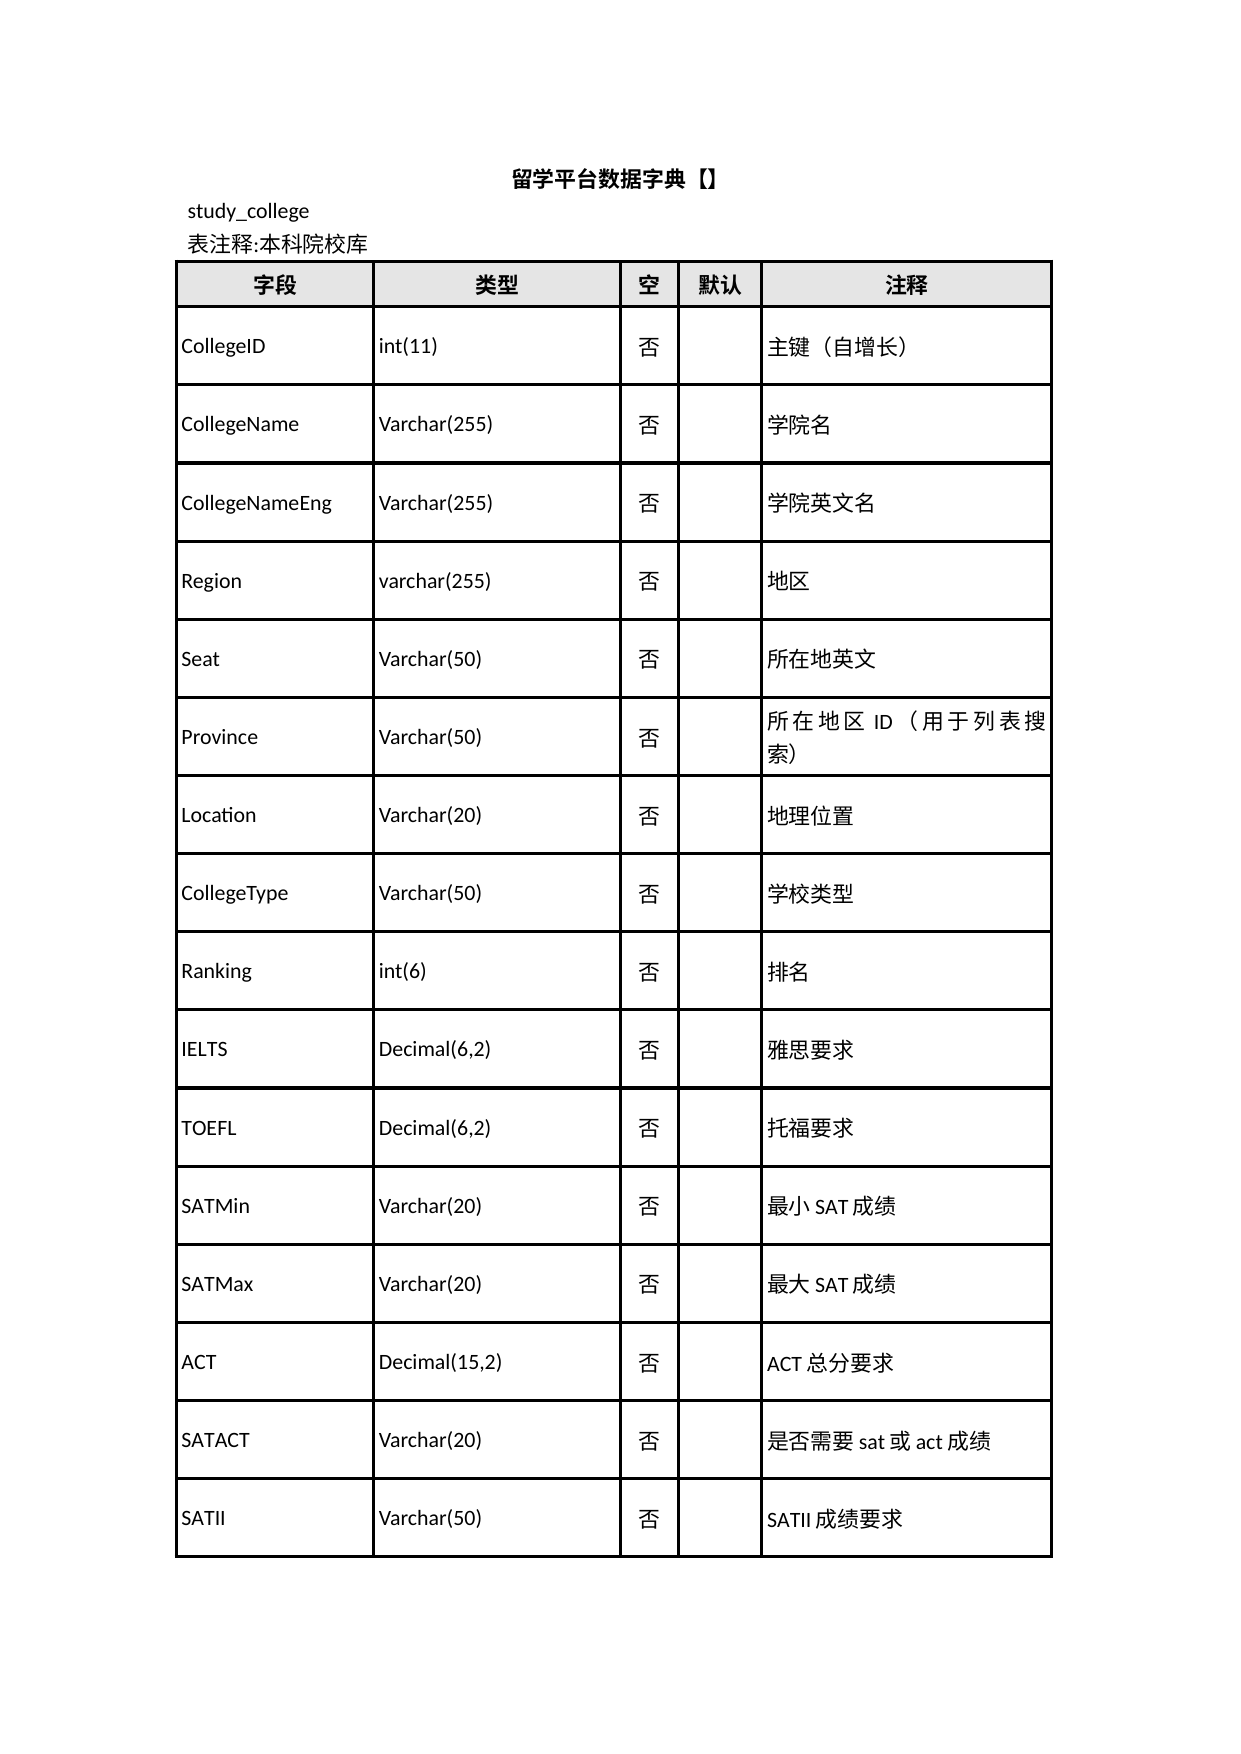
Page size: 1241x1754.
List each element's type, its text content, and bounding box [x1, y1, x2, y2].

table_cell Varchar(20) [375, 1168, 619, 1243]
table_cell 否 [622, 543, 677, 618]
table_header 注释 [763, 263, 1050, 305]
table_cell Decimal(6,2) [375, 1011, 619, 1086]
table_cell Varchar(50) [375, 621, 619, 696]
table_cell 否 [622, 1402, 677, 1477]
table_cell Location [178, 777, 372, 852]
table_cell [680, 465, 760, 539]
table_cell 否 [622, 855, 677, 930]
table_cell 否 [622, 465, 677, 539]
table_cell SATMax [178, 1246, 372, 1321]
table_cell int(11) [375, 308, 619, 383]
text study_college [187, 194, 1053, 227]
table_cell 否 [622, 308, 677, 383]
table_cell [680, 621, 760, 696]
table_header 类型 [375, 263, 619, 305]
table_cell Decimal(6,2) [375, 1090, 619, 1164]
table_cell 否 [622, 1324, 677, 1399]
table_cell TOEFL [178, 1090, 372, 1164]
table_cell 否 [622, 777, 677, 852]
table_cell [680, 855, 760, 930]
table_cell 雅思要求 [763, 1011, 1050, 1086]
table_cell 是否需要sat或act成绩 [763, 1402, 1050, 1477]
table_cell 主键（自增长） [763, 308, 1050, 383]
table_cell [680, 386, 760, 461]
table_cell 否 [622, 933, 677, 1008]
table_cell Ranking [178, 933, 372, 1008]
table_cell [680, 1011, 760, 1086]
table_cell [680, 699, 760, 774]
table_cell 地区 [763, 543, 1050, 618]
table_cell ACT总分要求 [763, 1324, 1050, 1399]
table_cell 托福要求 [763, 1090, 1050, 1164]
table_cell 否 [622, 386, 677, 461]
table_cell [680, 1402, 760, 1477]
table_cell 否 [622, 1168, 677, 1243]
table_cell 所在地英文 [763, 621, 1050, 696]
table_cell 所在地区ID（用于列表搜索） [763, 699, 1050, 774]
table_cell Varchar(20) [375, 777, 619, 852]
text 表注释:本科院校库 [187, 227, 1053, 259]
table_cell 学校类型 [763, 855, 1050, 930]
table_cell Province [178, 699, 372, 774]
table_cell 否 [622, 1011, 677, 1086]
table_cell CollegeID [178, 308, 372, 383]
table_header 字段 [178, 263, 372, 305]
table_cell SATII成绩要求 [763, 1480, 1050, 1555]
table_cell Seat [178, 621, 372, 696]
table_cell CollegeType [178, 855, 372, 930]
table_cell Varchar(20) [375, 1246, 619, 1321]
table_cell [680, 1480, 760, 1555]
table_cell varchar(255) [375, 543, 619, 618]
table_cell 否 [622, 1480, 677, 1555]
table_cell [680, 1168, 760, 1243]
table_cell SATACT [178, 1402, 372, 1477]
table_cell [680, 308, 760, 383]
table_cell 否 [622, 1246, 677, 1321]
table_cell SATMin [178, 1168, 372, 1243]
table_cell [680, 777, 760, 852]
table_cell Varchar(255) [375, 386, 619, 461]
table_cell 最小SAT成绩 [763, 1168, 1050, 1243]
table_cell [680, 933, 760, 1008]
table_cell 地理位置 [763, 777, 1050, 852]
table_cell Varchar(255) [375, 465, 619, 539]
table_cell 否 [622, 1090, 677, 1164]
table_cell 学院英文名 [763, 465, 1050, 539]
table_cell SATII [178, 1480, 372, 1555]
table_cell CollegeNameEng [178, 465, 372, 539]
table_header 默认 [680, 263, 760, 305]
table_cell int(6) [375, 933, 619, 1008]
table_cell CollegeName [178, 386, 372, 461]
table_cell [680, 1324, 760, 1399]
table_cell [680, 543, 760, 618]
table_cell Varchar(50) [375, 699, 619, 774]
table_cell 学院名 [763, 386, 1050, 461]
table_cell Varchar(50) [375, 1480, 619, 1555]
table_header 空 [622, 263, 677, 305]
table_cell Varchar(20) [375, 1402, 619, 1477]
table_cell Varchar(50) [375, 855, 619, 930]
table_cell 否 [622, 621, 677, 696]
table_cell 最大SAT成绩 [763, 1246, 1050, 1321]
table_cell 排名 [763, 933, 1050, 1008]
table_cell IELTS [178, 1011, 372, 1086]
table_cell [680, 1246, 760, 1321]
table_cell Decimal(15,2) [375, 1324, 619, 1399]
table_cell [680, 1090, 760, 1164]
table_cell Region [178, 543, 372, 618]
table_cell ACT [178, 1324, 372, 1399]
text 留学平台数据字典【】 [187, 162, 1053, 194]
table_cell 否 [622, 699, 677, 774]
